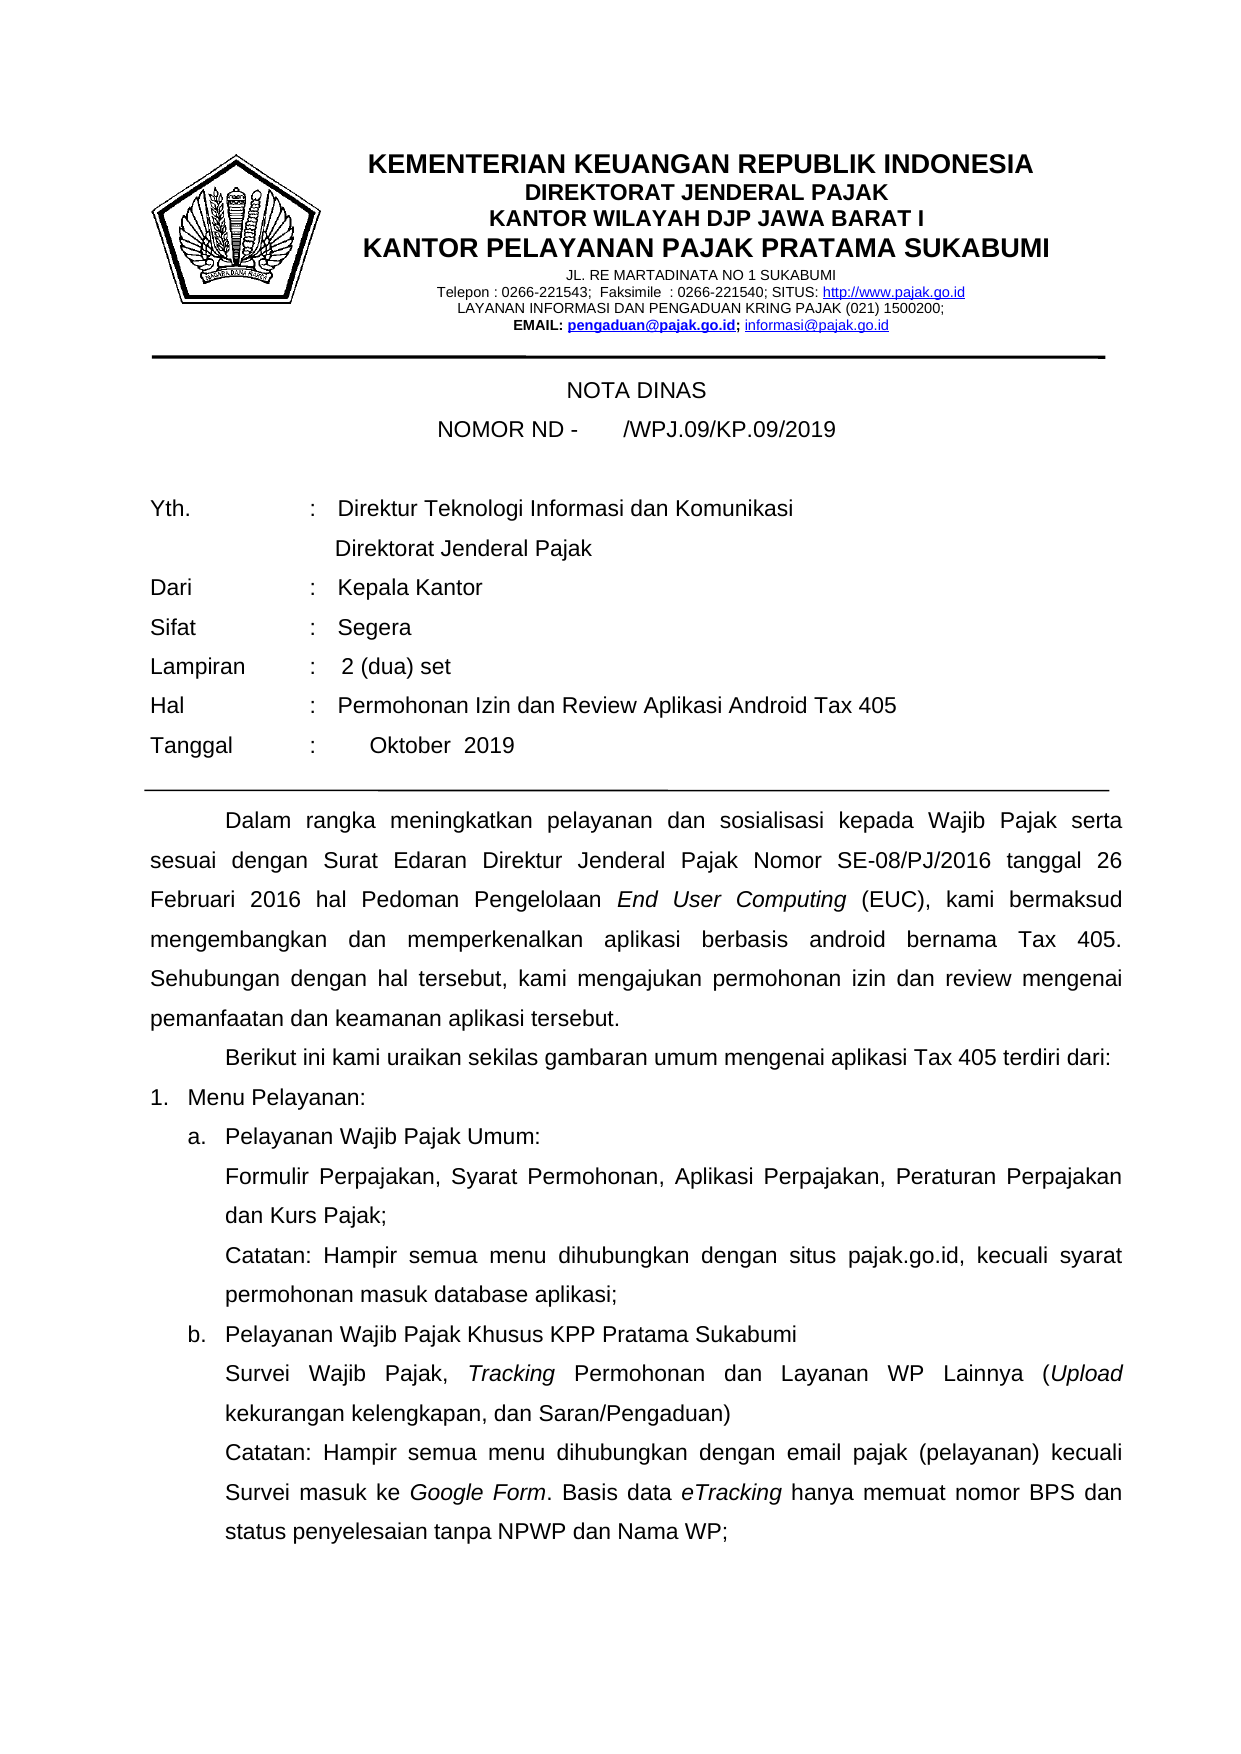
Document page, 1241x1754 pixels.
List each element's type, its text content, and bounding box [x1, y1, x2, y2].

text Direktorat Jenderal Pajak [150, 534, 1123, 561]
text NOTA DINAS [150, 377, 1123, 403]
list Pelayanan Wajib Pajak Khusus KPP Pratama Sukabumi [187, 1321, 1123, 1347]
list Pelayanan Wajib Pajak Umum: [187, 1123, 1123, 1149]
picture [147, 152, 325, 318]
list Catatan: Hampir semua menu dihubungkan dengan email pajak (pelayanan) kecuali Survei masuk ke Google Form. Basis data eTracking hanya memuat nomor BPS dan status penyelesaian tanpa NPWP dan Nama WP; [225, 1439, 1123, 1544]
table_header KEMENTERIAN KEUANGAN REPUBLIK INDONESIA [188, 148, 1214, 179]
list Formulir Perpajakan, Syarat Permohonan, Aplikasi Perpajakan, Peraturan Perpajakan dan Kurs Pajak; [225, 1163, 1123, 1228]
list Catatan: Hampir semua menu dihubungkan dengan situs pajak.go.id, kecuali syarat permohonan masuk database aplikasi; [225, 1242, 1123, 1307]
table_cell JL. RE MARTADINATA NO 1 SUKABUMI Telepon : 0266-221543; Faksimile : 0266-221540; SITUS: http://www.pajak.go.id LAYANAN INFORMASI DAN PENGADUAN KRING PAJAK (021) 1500200; EMAIL: pengaduan@pajak.go.id; informasi@pajak.go.id [188, 266, 1214, 377]
list Survei Wajib Pajak, Tracking Permohonan dan Layanan WP Lainnya (Upload kekurangan kelengkapan, dan Saran/Pengaduan) [225, 1360, 1123, 1426]
text Berikut ini kami uraikan sekilas gambaran umum mengenai aplikasi Tax 405 terdiri dari: [150, 1044, 1123, 1071]
text Dalam rangka meningkatkan pelayanan dan sosialisasi kepada Wajib Pajak serta sesuai dengan Surat Edaran Direktur Jenderal Pajak Nomor SE-08/PJ/2016 tanggal 26 Februari 2016 hal Pedoman Pengelolaan End User Computing (EUC), kami bermaksud mengembangkan dan memperkenalkan aplikasi berbasis android bernama Tax 405. Sehubungan dengan hal tersebut, kami mengajukan permohonan izin dan review mengenai pemanfaatan dan keamanan aplikasi tersebut. [150, 807, 1123, 1031]
text Tanggal : Oktober 2019 [150, 732, 1123, 758]
text Sifat : Segera [150, 613, 1123, 640]
table_cell DIREKTORAT JENDERAL PAJAK KANTOR WILAYAH DJP JAWA BARAT I KANTOR PELAYANAN PAJAK PRATAMA SUKABUMI [325, 179, 1214, 266]
text Yth. : Direktur Teknologi Informasi dan Komunikasi [150, 495, 1123, 521]
text Hal : Permohonan Izin dan Review Aplikasi Android Tax 405 [150, 692, 1123, 719]
text Lampiran : 2 (dua) set [150, 653, 1123, 679]
text NOMOR ND - /WPJ.09/KP.09/2019 [150, 416, 1123, 442]
list Menu Pelayanan: [150, 1084, 1123, 1110]
text Dari : Kepala Kantor [150, 574, 1123, 600]
